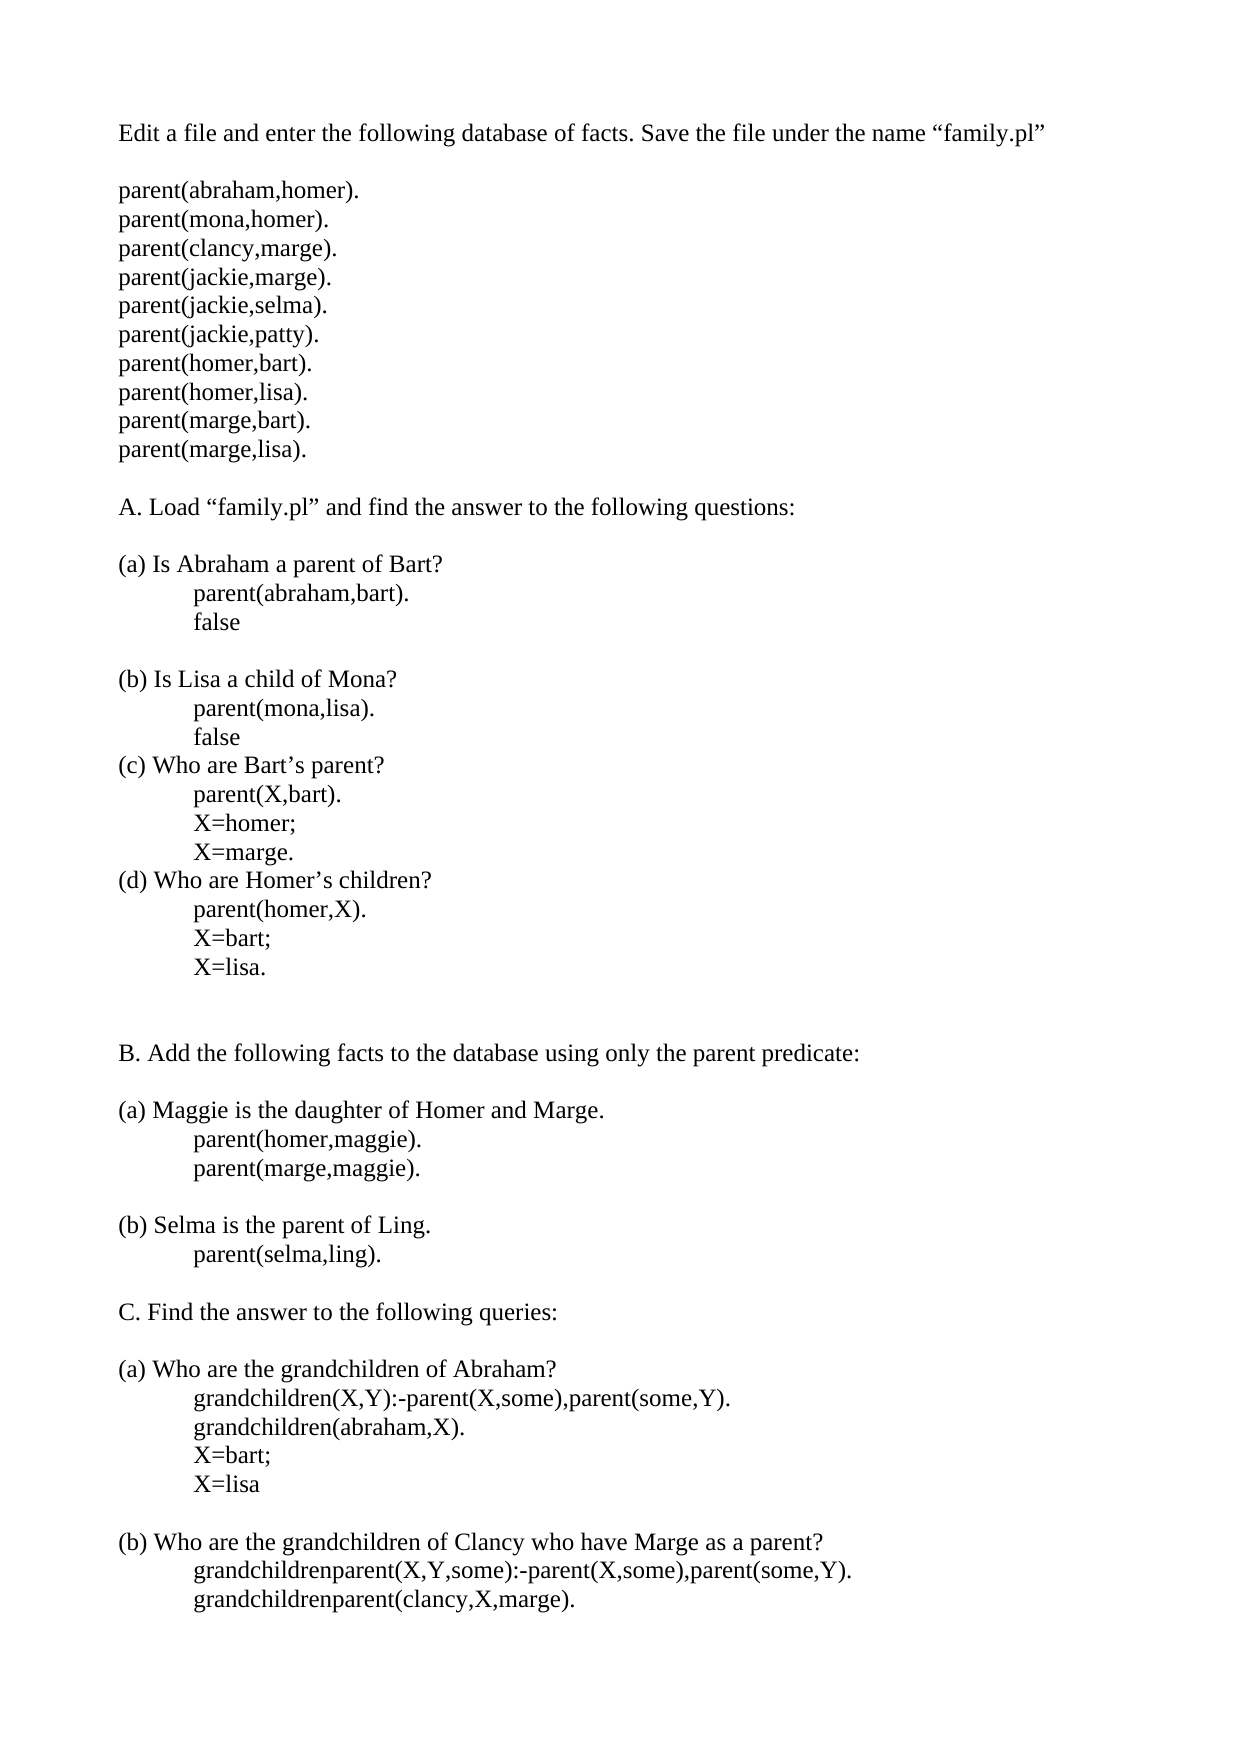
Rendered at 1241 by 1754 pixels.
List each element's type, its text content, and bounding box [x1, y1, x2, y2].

text parent(homer,X). [118, 894, 1122, 923]
text parent(jackie,patty). [118, 319, 1122, 348]
text grandchildrenparent(clancy,X,marge). [118, 1584, 1122, 1613]
text X=bart; [118, 1441, 1122, 1469]
text (a) Who are the grandchildren of Abraham? [118, 1354, 1122, 1383]
text (d) Who are Homer’s children? [118, 866, 1122, 894]
text parent(jackie,selma). [118, 291, 1122, 319]
text parent(X,bart). [118, 779, 1122, 808]
text X=lisa. [118, 952, 1122, 981]
text false [118, 607, 1122, 636]
text C. Find the answer to the following queries: [118, 1297, 1122, 1326]
text parent(abraham,homer). [118, 176, 1122, 204]
text parent(clancy,marge). [118, 233, 1122, 262]
text parent(homer,bart). [118, 348, 1122, 377]
text Edit a file and enter the following database of facts. Save the file under the name “family.pl” [118, 118, 1122, 147]
text (a) Is Abraham a parent of Bart? [118, 549, 1122, 578]
text parent(mona,lisa). [118, 693, 1122, 722]
text grandchildren(X,Y):-parent(X,some),parent(some,Y). [118, 1383, 1122, 1412]
text X=lisa [118, 1469, 1122, 1498]
text grandchildrenparent(X,Y,some):-parent(X,some),parent(some,Y). [118, 1556, 1122, 1584]
text parent(marge,bart). [118, 406, 1122, 434]
text B. Add the following facts to the database using only the parent predicate: [118, 1038, 1122, 1067]
text false [118, 722, 1122, 751]
text parent(selma,ling). [118, 1239, 1122, 1268]
text (c) Who are Bart’s parent? [118, 751, 1122, 779]
text parent(abraham,bart). [118, 578, 1122, 607]
text grandchildren(abraham,X). [118, 1412, 1122, 1441]
text parent(marge,lisa). [118, 434, 1122, 463]
text parent(marge,maggie). [118, 1153, 1122, 1182]
text X=bart; [118, 923, 1122, 952]
text (b) Is Lisa a child of Mona? [118, 664, 1122, 693]
text X=marge. [118, 837, 1122, 866]
text parent(jackie,marge). [118, 262, 1122, 291]
text parent(mona,homer). [118, 204, 1122, 233]
text (b) Selma is the parent of Ling. [118, 1211, 1122, 1239]
text parent(homer,maggie). [118, 1124, 1122, 1153]
text (a) Maggie is the daughter of Homer and Marge. [118, 1096, 1122, 1124]
text (b) Who are the grandchildren of Clancy who have Marge as a parent? [118, 1527, 1122, 1556]
text A. Load “family.pl” and find the answer to the following questions: [118, 492, 1122, 521]
text X=homer; [118, 808, 1122, 837]
text parent(homer,lisa). [118, 377, 1122, 406]
